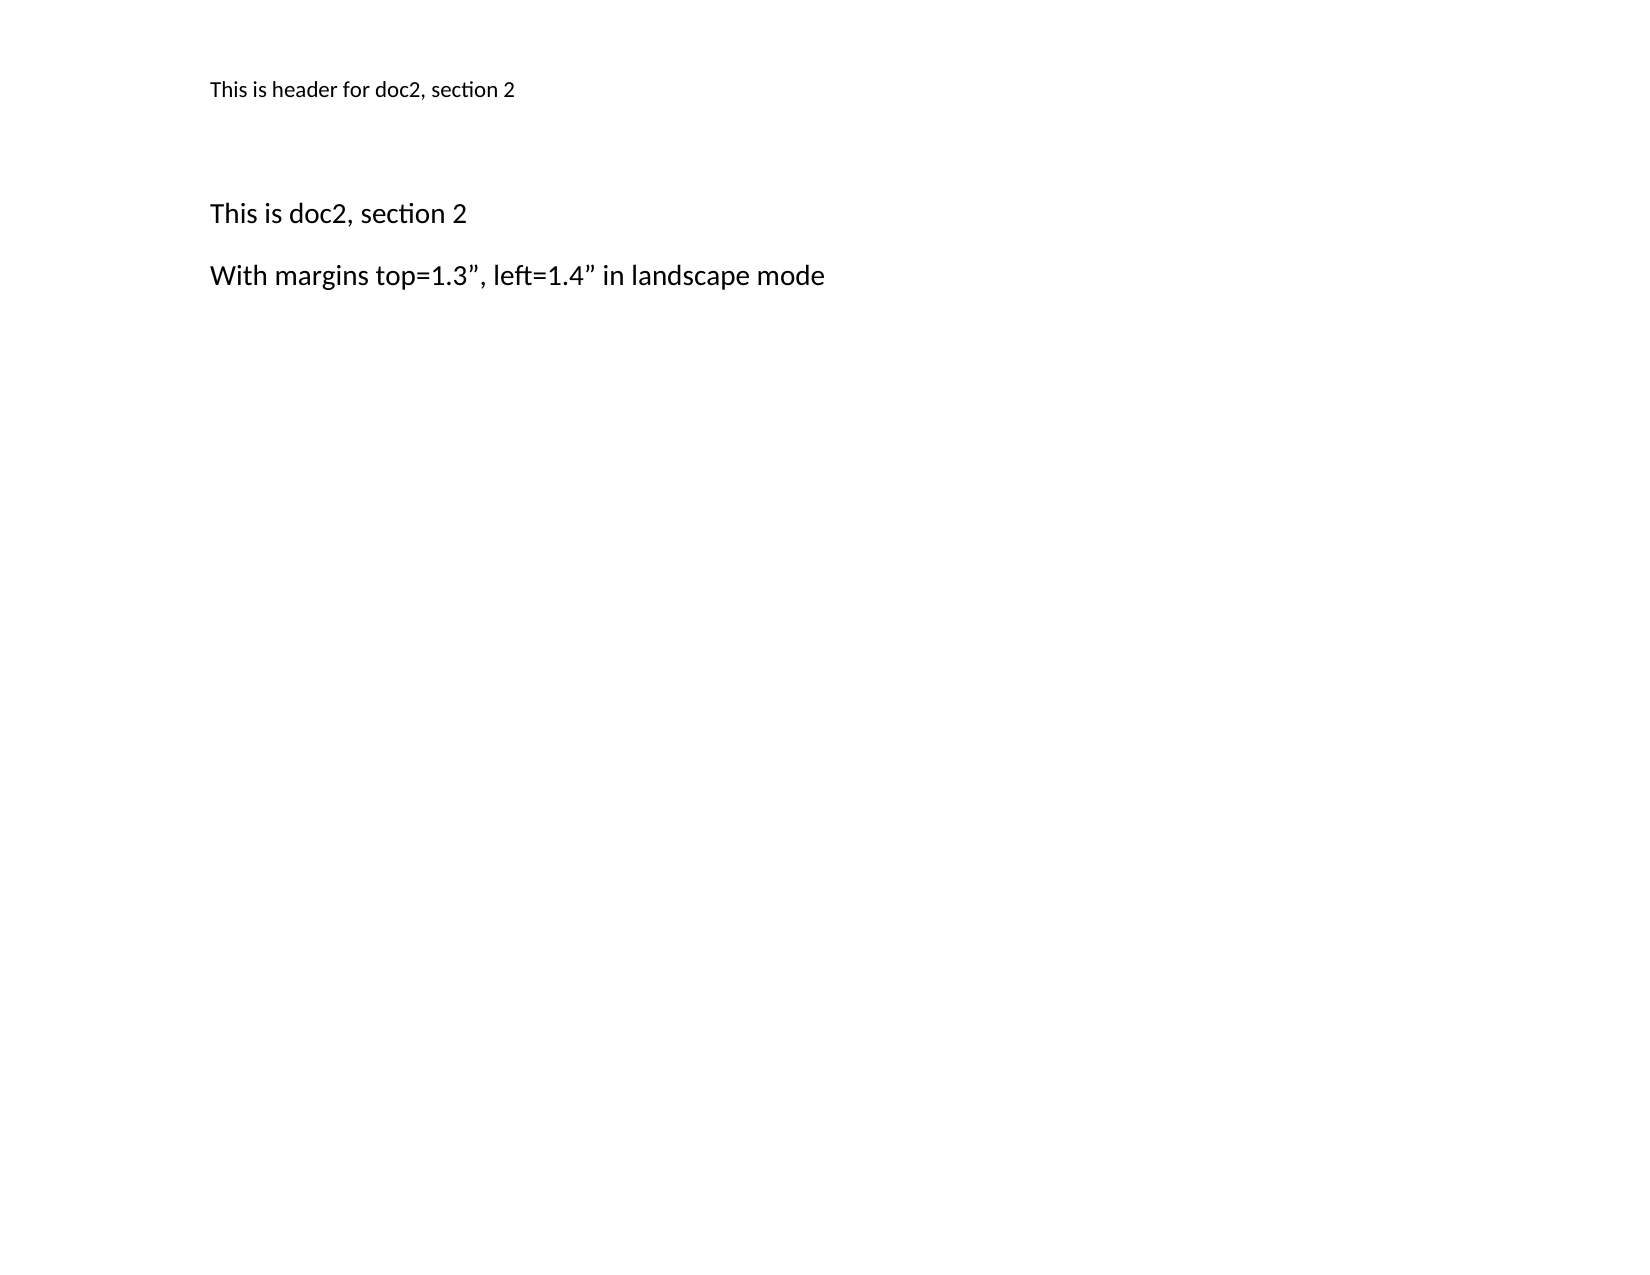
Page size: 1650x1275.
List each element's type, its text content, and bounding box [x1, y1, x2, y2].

text With margins top=1.3”, left=1.4” in landscape mode [210, 257, 1425, 292]
text This is doc2, section 2 [210, 195, 1425, 231]
